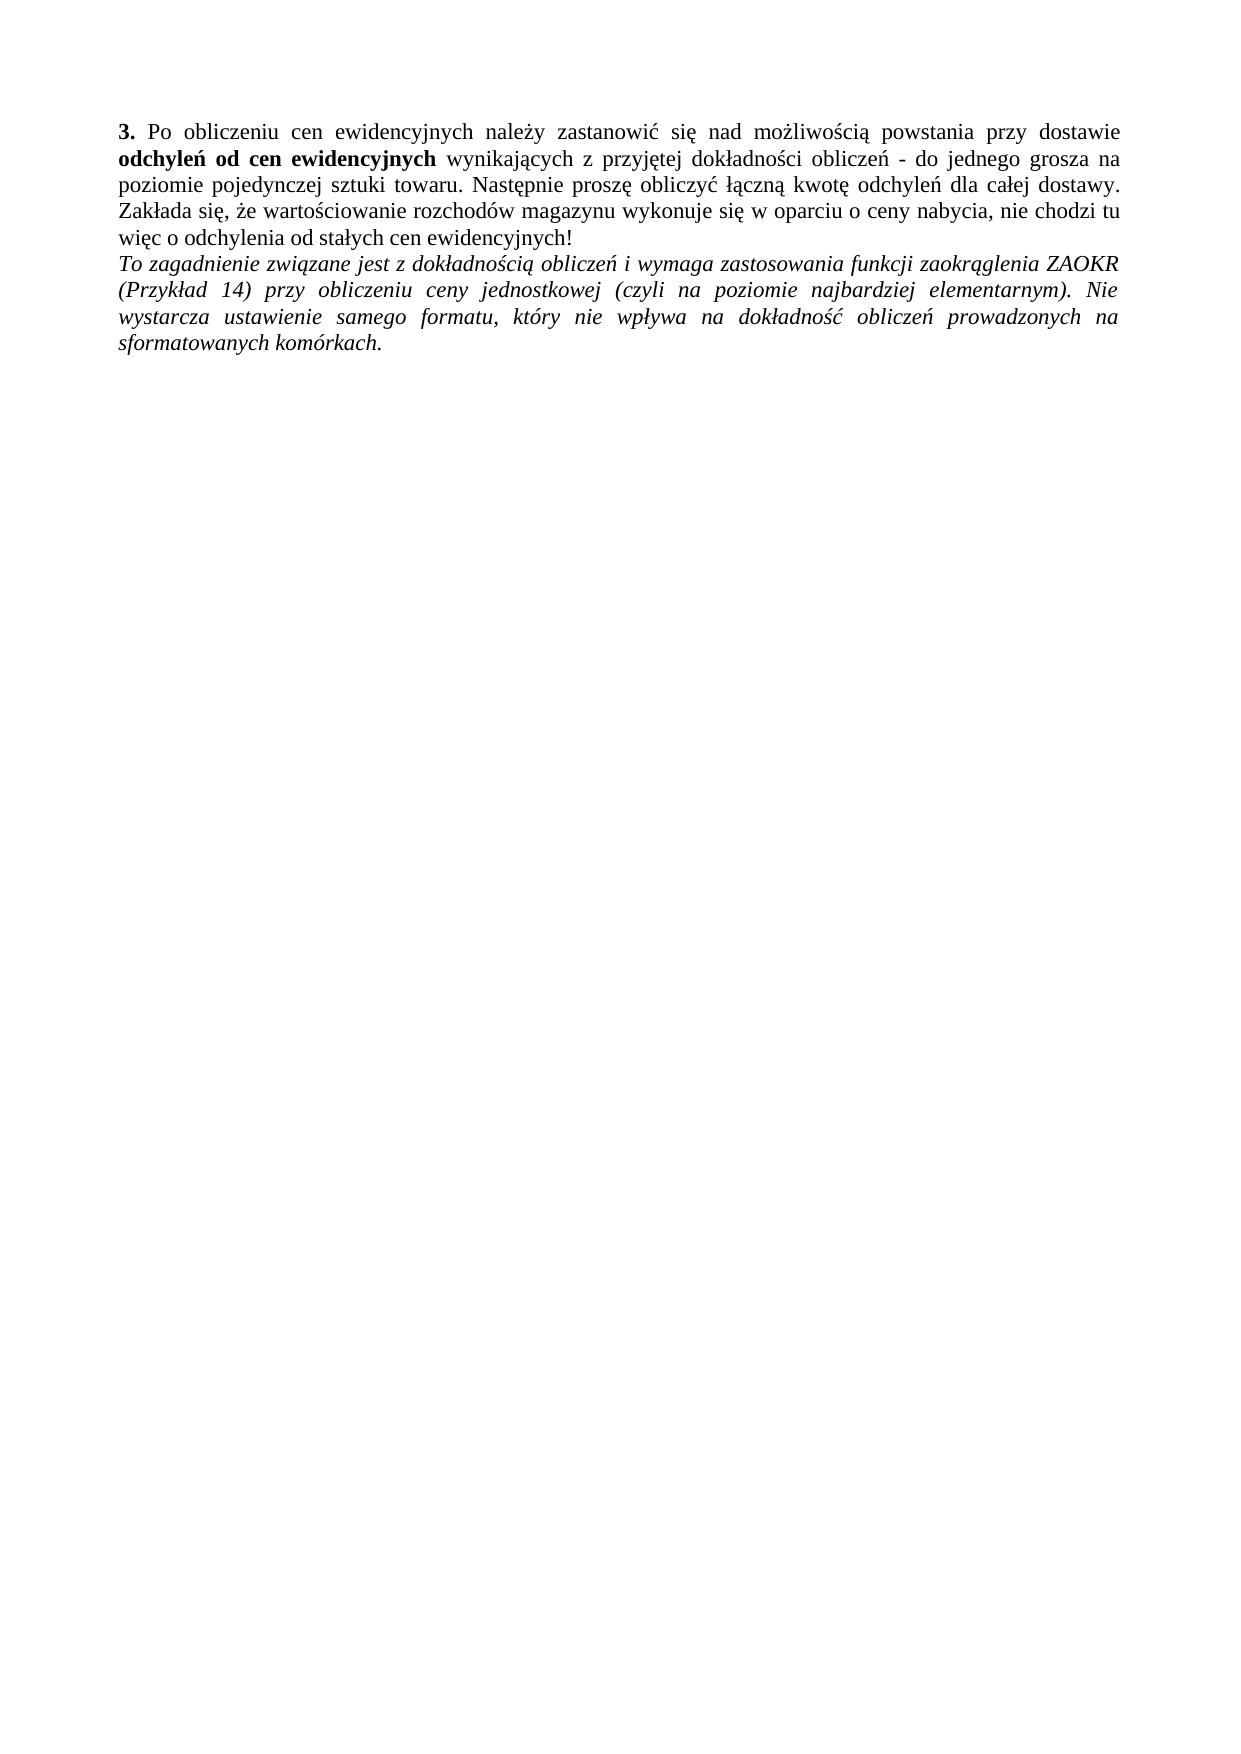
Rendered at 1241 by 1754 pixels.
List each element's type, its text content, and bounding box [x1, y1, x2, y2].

text To zagadnienie związane jest z dokładnością obliczeń i wymaga zastosowania funkcji zaokrąglenia ZAOKR (Przykład 14) przy obliczeniu ceny jednostkowej (czyli na poziomie najbardziej elementarnym). Nie wystarcza ustawienie samego formatu, który nie wpływa na dokładność obliczeń prowadzonych na sformatowanych komórkach. [118, 250, 1122, 355]
text 3. Po obliczeniu cen ewidencyjnych należy zastanowić się nad możliwością powstania przy dostawie odchyleń od cen ewidencyjnych wynikających z przyjętej dokładności obliczeń - do jednego grosza na poziomie pojedynczej sztuki towaru. Następnie proszę obliczyć łączną kwotę odchyleń dla całej dostawy. Zakłada się, że wartościowanie rozchodów magazynu wykonuje się w oparciu o ceny nabycia, nie chodzi tu więc o odchylenia od stałych cen ewidencyjnych! [118, 118, 1122, 250]
